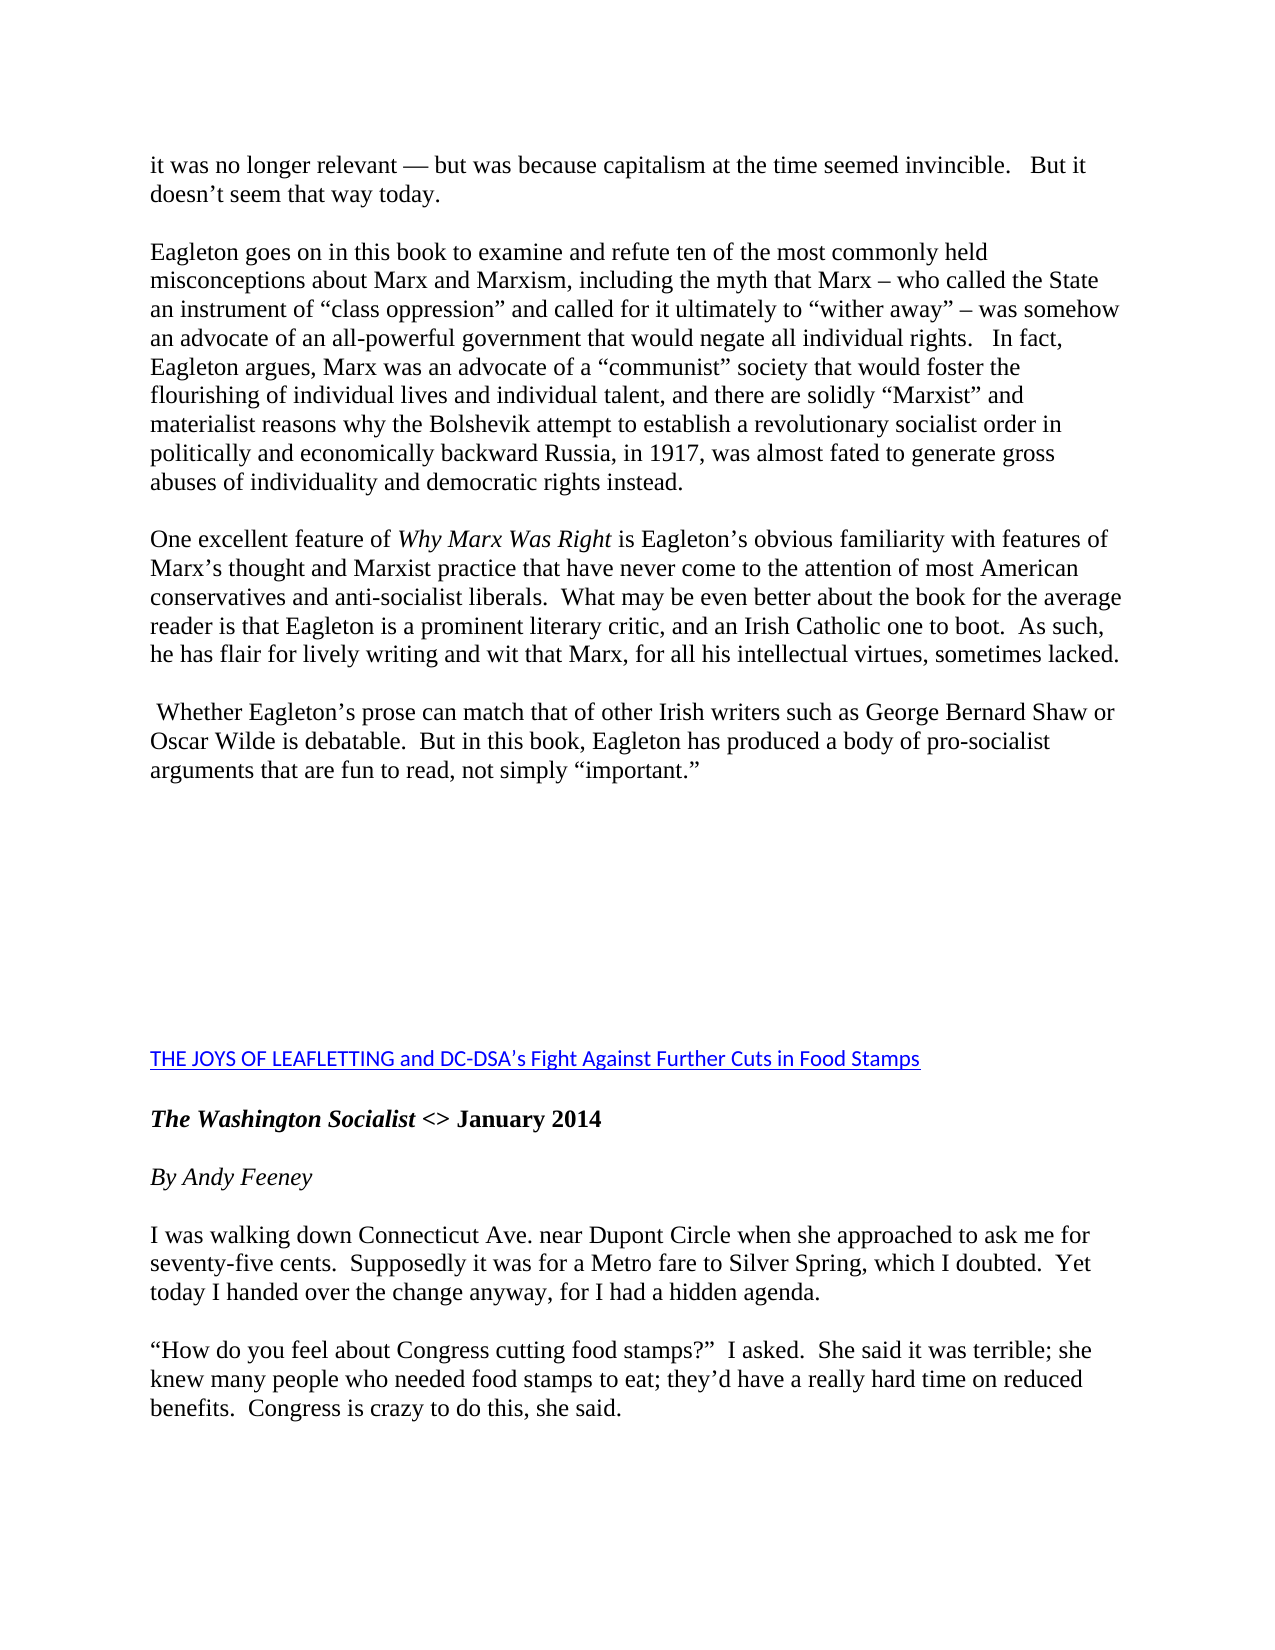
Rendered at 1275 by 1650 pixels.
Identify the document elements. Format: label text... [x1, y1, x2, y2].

text Eagleton goes on in this book to examine and refute ten of the most commonly held misconceptions about Marx and Marxism, including the myth that Marx – who called the State an instrument of “class oppression” and called for it ultimately to “wither away” – was somehow an advocate of an all-powerful government that would negate all individual rights. In fact, Eagleton argues, Marx was an advocate of a “communist” society that would foster the flourishing of individual lives and individual talent, and there are solidly “Marxist” and materialist reasons why the Bolshevik attempt to establish a revolutionary socialist order in politically and economically backward Russia, in 1917, was almost fated to generate gross abuses of individuality and democratic rights instead. [150, 237, 1125, 495]
text The Washington Socialist <> January 2014 [150, 1104, 1125, 1133]
text Whether Eagleton’s prose can match that of other Irish writers such as George Bernard Shaw or Oscar Wilde is debatable. But in this book, Eagleton has produced a body of pro-socialist arguments that are fun to read, not simply “important.” [150, 697, 1125, 784]
text I was walking down Connecticut Ave. near Dupont Circle when she approached to ask me for seventy-five cents. Supposedly it was for a Metro fare to Silver Spring, which I doubted. Yet today I handed over the change anyway, for I had a hidden agenda. [150, 1220, 1125, 1306]
text THE JOYS OF LEAFLETTING and DC-DSA’s Fight Against Further Cuts in Food Stamps [150, 1044, 1125, 1073]
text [150, 150, 1125, 207]
text By Andy Feeney [150, 1162, 1125, 1191]
text “How do you feel about Congress cutting food stamps?” I asked. She said it was terrible; she knew many people who needed food stamps to eat; they’d have a really hard time on reduced benefits. Congress is crazy to do this, she said. [150, 1335, 1125, 1421]
text One excellent feature of Why Marx Was Right is Eagleton’s obvious familiarity with features of Marx’s thought and Marxist practice that have never come to the attention of most American conservatives and anti-socialist liberals. What may be even better about the book for the average reader is that Eagleton is a prominent literary critic, and an Irish Catholic one to boot. As such, he has flair for lively writing and wit that Marx, for all his intellectual virtues, sometimes lacked. [150, 524, 1125, 668]
